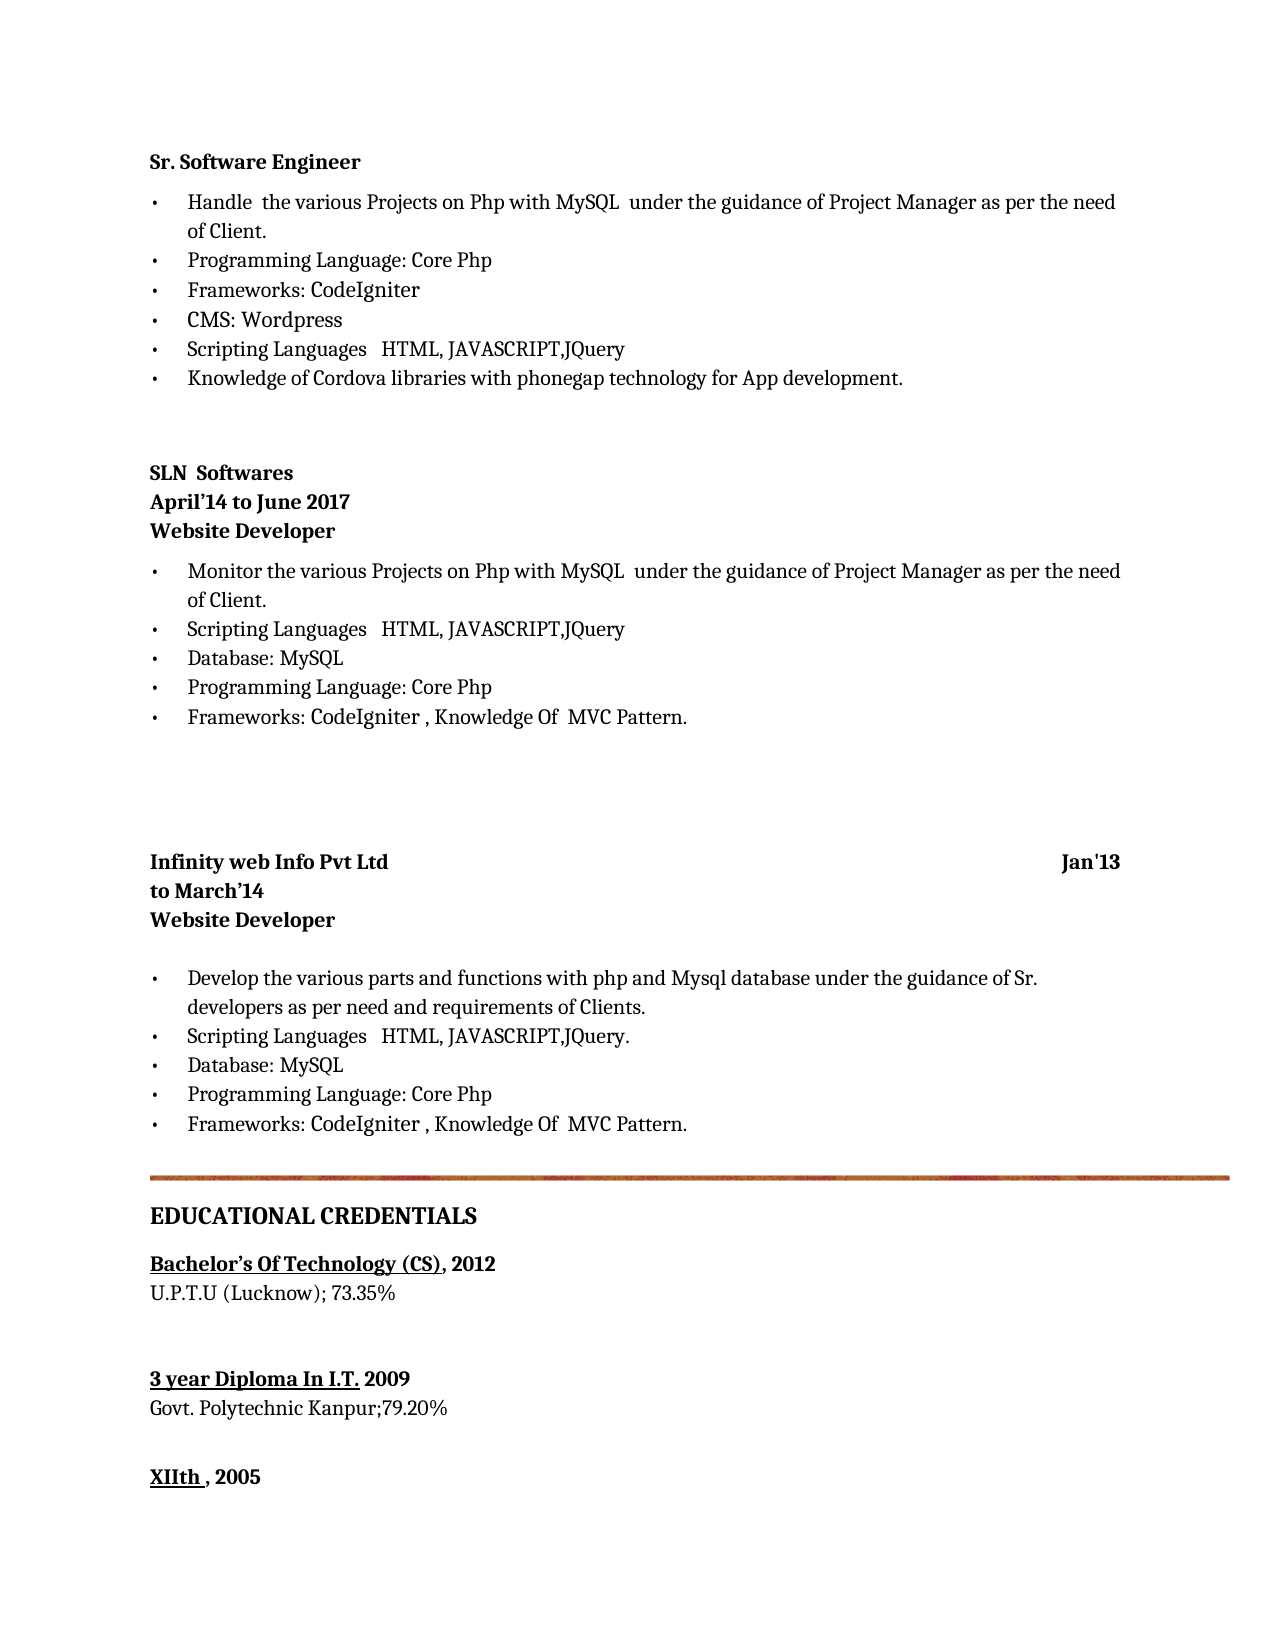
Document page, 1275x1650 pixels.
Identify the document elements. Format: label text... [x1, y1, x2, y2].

list Knowledge of Cordova libraries with phonegap technology for App development. [150, 366, 1125, 391]
text 3 year Diploma In I.T. 2009 [150, 1367, 1125, 1392]
text U.P.T.U (Lucknow); 73.35% [150, 1280, 1125, 1305]
list Programming Language: Core Php [150, 1081, 1125, 1107]
text EDUCATIONAL CREDENTIALS [150, 1202, 1125, 1231]
text SLN Softwares [150, 461, 1125, 486]
text Website Developer [150, 908, 1125, 933]
list Frameworks: CodeIgniter , Knowledge Of MVC Pattern. [150, 1110, 1125, 1137]
text Bachelor’s Of Technology (CS), 2012 [150, 1251, 1125, 1276]
list Develop the various parts and functions with php and Mysql database under the guidance of Sr. developers as per need and requirements of Clients. [150, 966, 1125, 1020]
list CMS: Wordpress [150, 307, 1125, 333]
text Govt. Polytechnic Kanpur;79.20% [150, 1396, 1125, 1421]
list Frameworks: CodeIgniter , Knowledge Of MVC Pattern. [150, 704, 1125, 730]
list Scripting Languages HTML, JAVASCRIPT,JQuery [150, 617, 1125, 642]
list Scripting Languages HTML, JAVASCRIPT,JQuery [150, 337, 1125, 362]
text April’14 to June 2017 [150, 490, 1125, 515]
list Programming Language: Core Php [150, 675, 1125, 700]
list Handle the various Projects on Php with MySQL under the guidance of Project Manager as per the need of Client. [150, 190, 1125, 244]
list Database: MySQL [150, 1052, 1125, 1078]
text Website Developer [150, 519, 1125, 544]
text Infinity web Info Pvt Ltd Jan'13 to March’14 [150, 850, 1125, 904]
list Programming Language: Core Php [150, 248, 1125, 273]
picture [150, 1169, 1230, 1186]
text Sr. Software Engineer [150, 150, 1125, 175]
list Monitor the various Projects on Php with MySQL under the guidance of Project Manager as per the need of Client. [150, 559, 1125, 613]
list Database: MySQL [150, 646, 1125, 671]
text XIIth , 2005 [150, 1465, 1125, 1490]
list Frameworks: CodeIgniter [150, 277, 1125, 303]
list Scripting Languages HTML, JAVASCRIPT,JQuery. [150, 1023, 1125, 1049]
